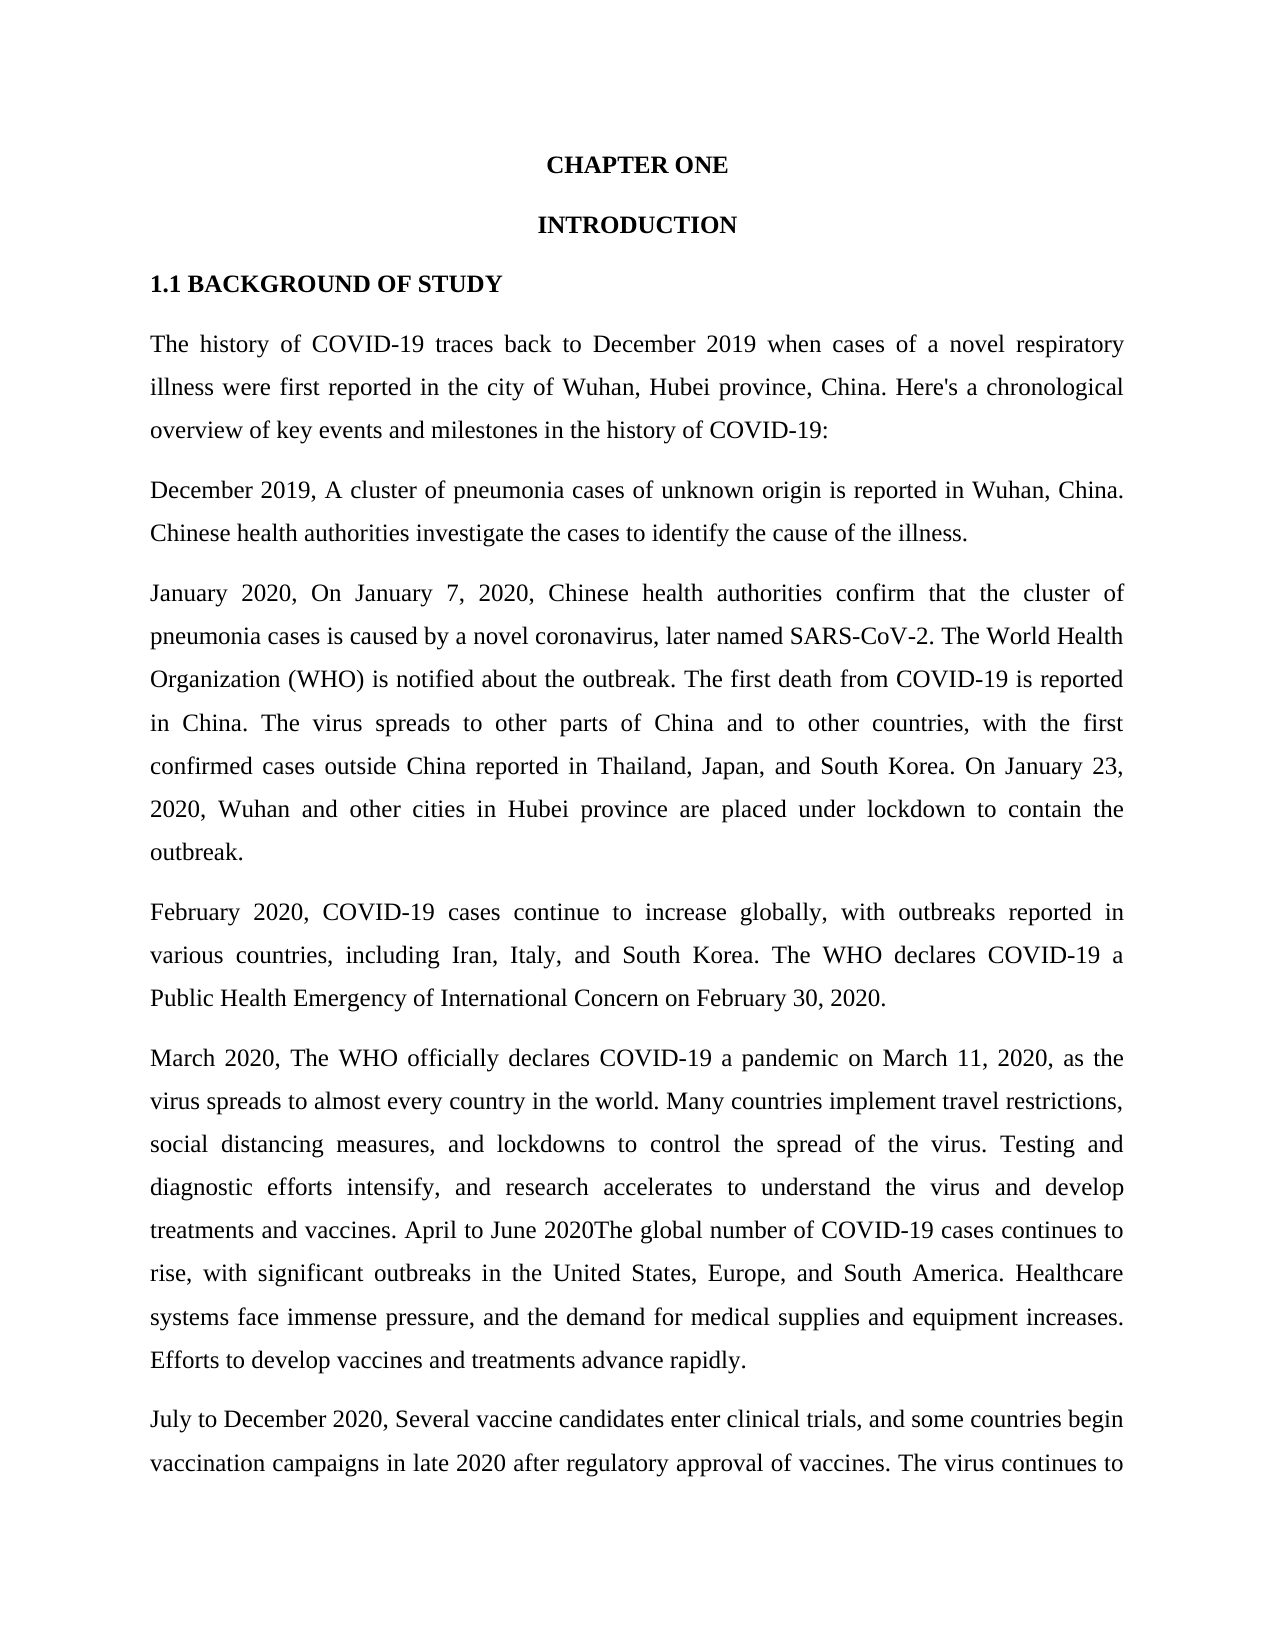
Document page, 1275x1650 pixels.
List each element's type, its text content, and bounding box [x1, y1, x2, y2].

text CHAPTER ONE [150, 150, 1125, 179]
text The history of COVID-19 traces back to December 2019 when cases of a novel respiratory illness were first reported in the city of Wuhan, Hubei province, China. Here's a chronological overview of key events and milestones in the history of COVID-19: [150, 329, 1125, 444]
text March 2020, The WHO officially declares COVID-19 a pandemic on March 11, 2020, as the virus spreads to almost every country in the world. Many countries implement travel restrictions, social distancing measures, and lockdowns to control the spread of the virus. Testing and diagnostic efforts intensify, and research accelerates to understand the virus and develop treatments and vaccines. April to June 2020The global number of COVID-19 cases continues to rise, with significant outbreaks in the United States, Europe, and South America. Healthcare systems face immense pressure, and the demand for medical supplies and equipment increases. Efforts to develop vaccines and treatments advance rapidly. [150, 1043, 1125, 1373]
text January 2020, On January 7, 2020, Chinese health authorities confirm that the cluster of pneumonia cases is caused by a novel coronavirus, later named SARS-CoV-2. The World Health Organization (WHO) is notified about the outbreak. The first death from COVID-19 is reported in China. The virus spreads to other parts of China and to other countries, with the first confirmed cases outside China reported in Thailand, Japan, and South Korea. On January 23, 2020, Wuhan and other cities in Hubei province are placed under lockdown to contain the outbreak. [150, 578, 1125, 866]
text February 2020, COVID-19 cases continue to increase globally, with outbreaks reported in various countries, including Iran, Italy, and South Korea. The WHO declares COVID-19 a Public Health Emergency of International Concern on February 30, 2020. [150, 897, 1125, 1012]
text December 2019, A cluster of pneumonia cases of unknown origin is reported in Wuhan, China. Chinese health authorities investigate the cases to identify the cause of the illness. [150, 475, 1125, 547]
text INTRODUCTION [150, 210, 1125, 238]
list BACKGROUND OF STUDY [150, 269, 1125, 298]
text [150, 1404, 1125, 1476]
